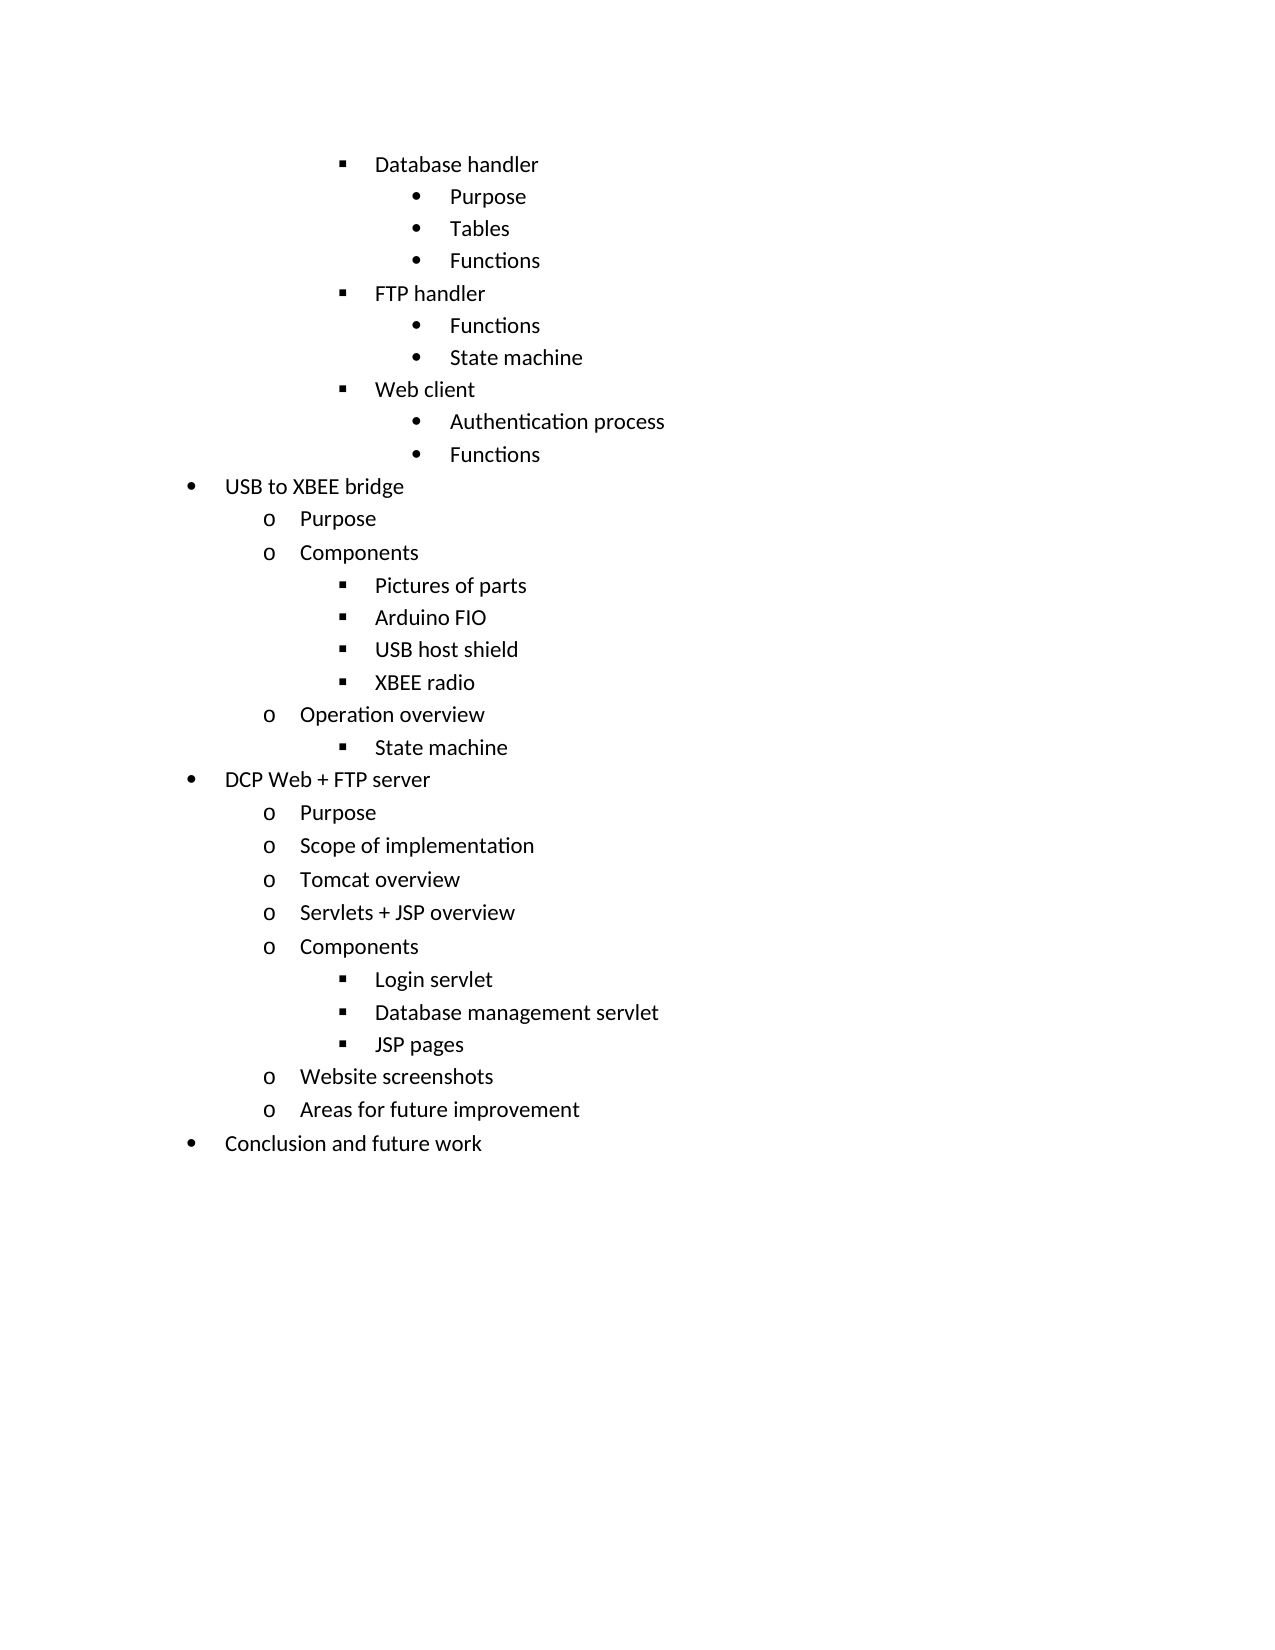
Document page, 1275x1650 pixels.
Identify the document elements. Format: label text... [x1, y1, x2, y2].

list Web client [337, 375, 1125, 403]
list Operation overview [262, 700, 1125, 729]
list USB host shield [337, 636, 1125, 663]
list FTP handler [337, 279, 1125, 307]
list Login servlet [337, 966, 1125, 993]
list Pictures of parts [337, 571, 1125, 599]
list Purpose [262, 504, 1125, 533]
list Arduino FIO [337, 603, 1125, 631]
list Components [262, 538, 1125, 567]
list State machine [412, 343, 1125, 371]
list Conclusion and future work [187, 1129, 1125, 1157]
list Servlets + JSP overview [262, 898, 1125, 928]
list XBEE radio [337, 668, 1125, 696]
list Purpose [412, 182, 1125, 210]
list USB to XBEE bridge [187, 472, 1125, 500]
list Database handler [337, 150, 1125, 178]
list Authentication process [412, 407, 1125, 436]
list JSP pages [337, 1030, 1125, 1058]
list Tomcat overview [262, 865, 1125, 894]
list DCP Web + FTP server [187, 766, 1125, 794]
list Functions [412, 440, 1125, 468]
list Scope of implementation [262, 831, 1125, 861]
list Functions [412, 311, 1125, 339]
list Database management servlet [337, 998, 1125, 1026]
list Website screenshots [262, 1062, 1125, 1091]
list Purpose [262, 798, 1125, 827]
list Functions [412, 247, 1125, 274]
list Components [262, 932, 1125, 961]
list State machine [337, 733, 1125, 761]
list Tables [412, 214, 1125, 242]
list Areas for future improvement [262, 1096, 1125, 1125]
